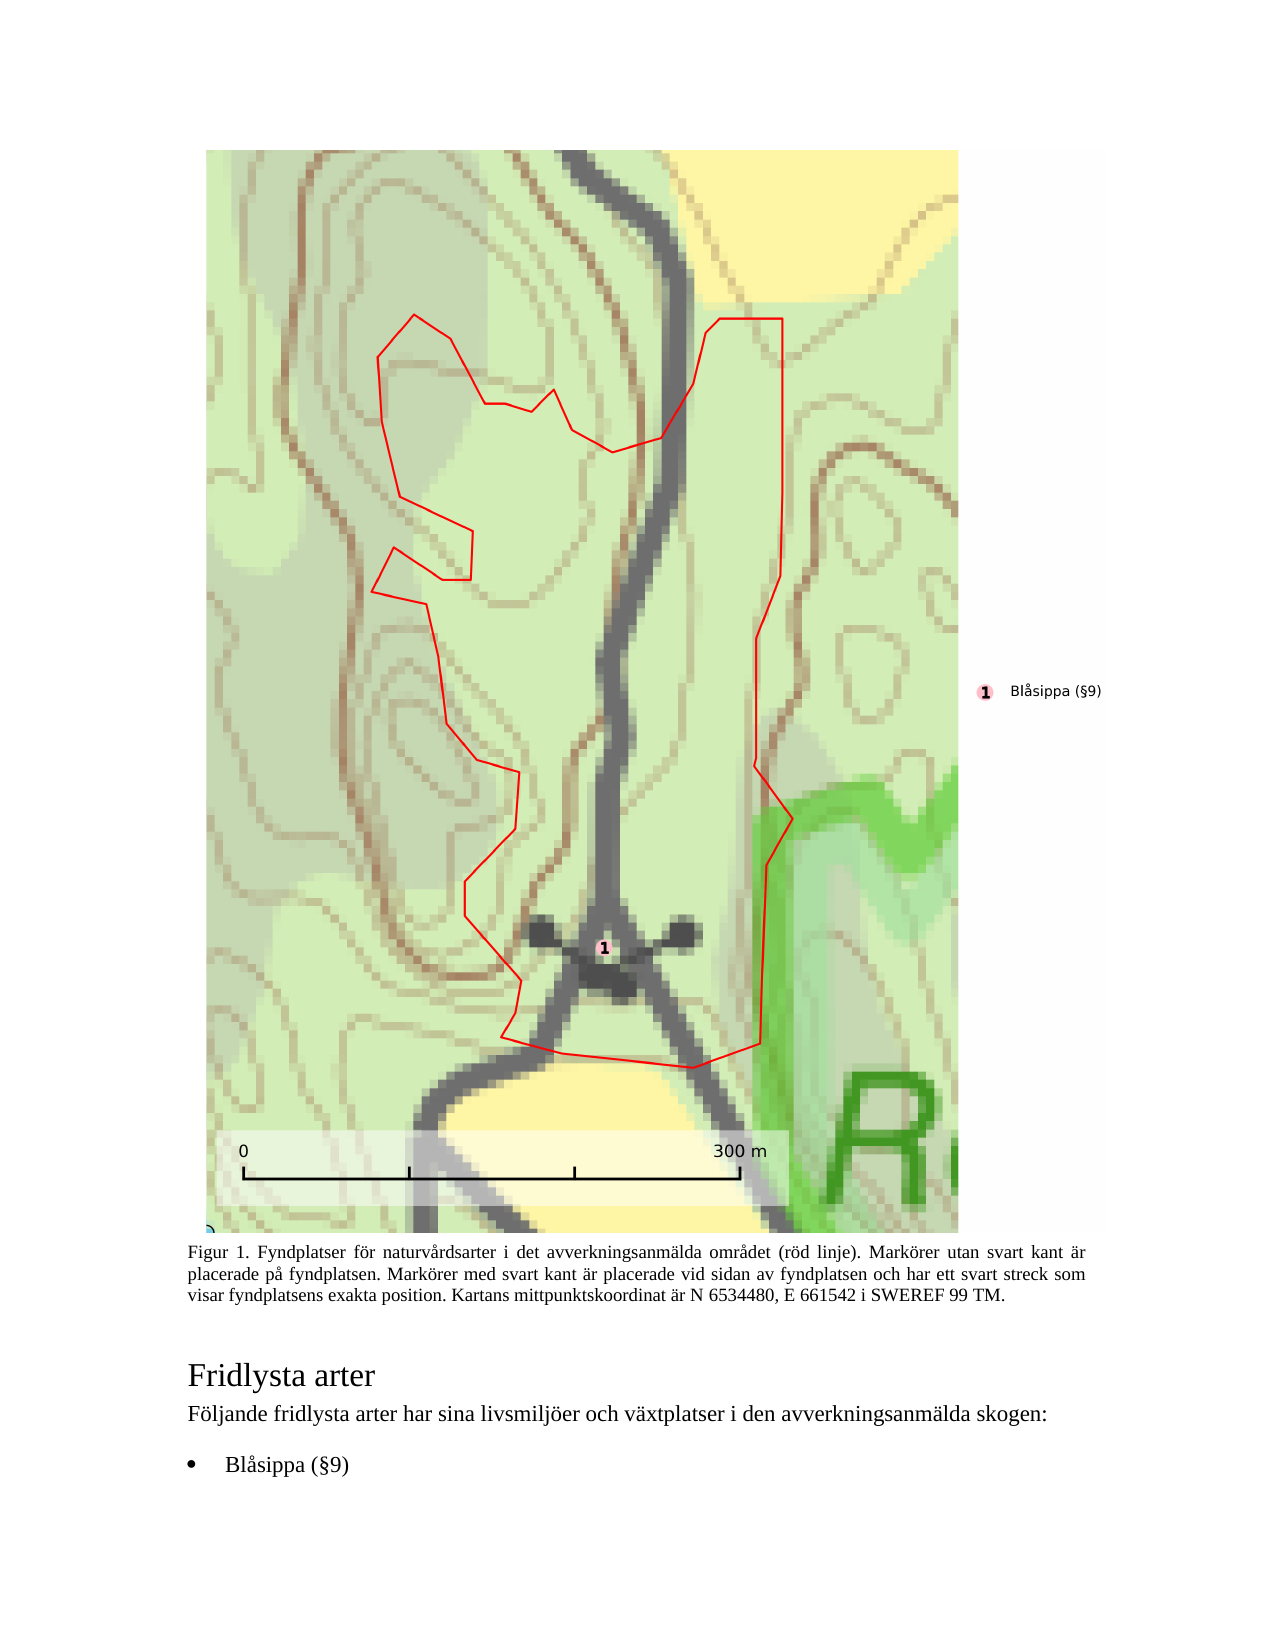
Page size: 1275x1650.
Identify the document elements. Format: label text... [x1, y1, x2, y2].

text Följande fridlysta arter har sina livsmiljöer och växtplatser i den avverkningsanmälda skogen: [187, 1400, 1087, 1426]
text Figur 1. Fyndplatser för naturvårdsarter i det avverkningsanmälda området (röd linje). Markörer utan svart kant är placerade på fyndplatsen. Markörer med svart kant är placerade vid sidan av fyndplatsen och har ett svart streck som visar fyndplatsens exakta position. Kartans mittpunktskoordinat är N 6534480, E 661542 i SWEREF 99 TM. [187, 1241, 1087, 1306]
list Blåsippa (§9) [187, 1451, 1087, 1477]
subtitle Fridlysta arter [187, 1356, 1087, 1394]
picture [206, 150, 1107, 1233]
